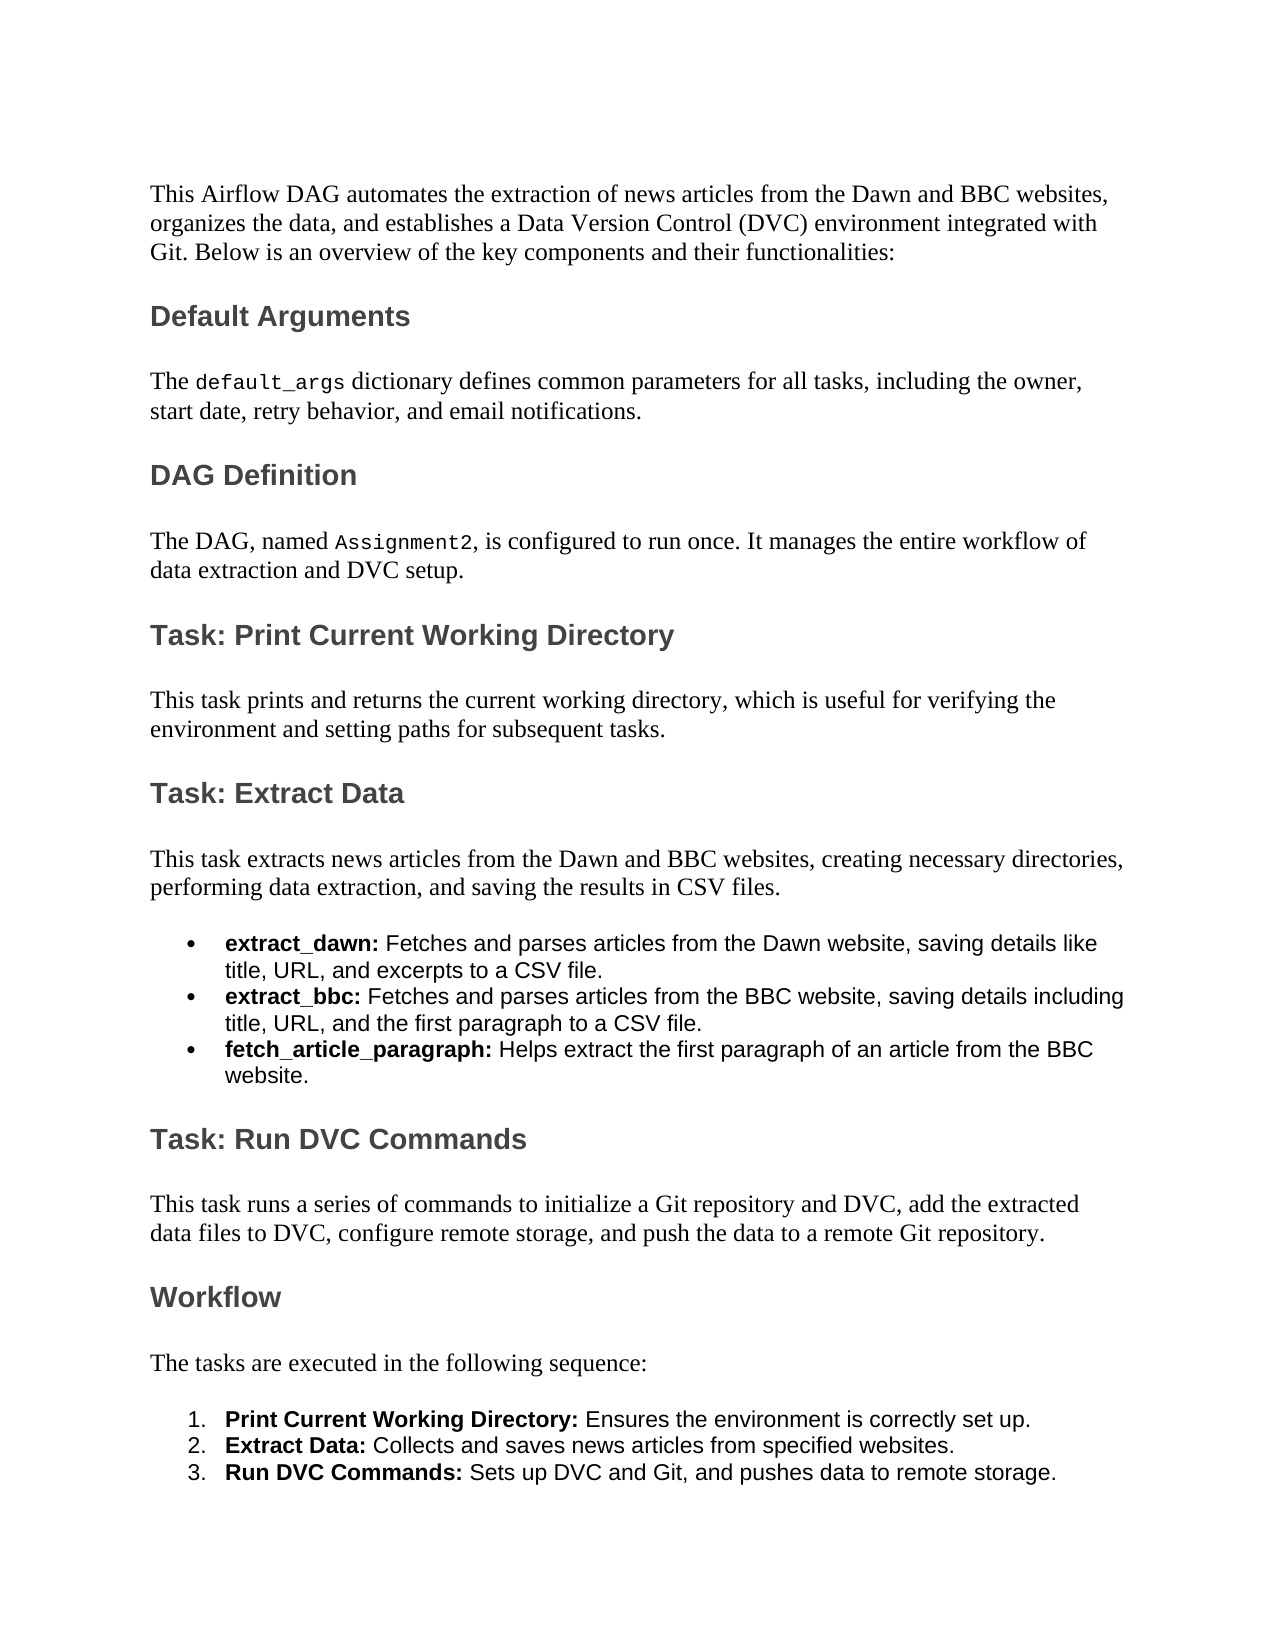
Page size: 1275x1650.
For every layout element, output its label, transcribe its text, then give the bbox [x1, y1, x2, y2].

list extract_bbc: Fetches and parses articles from the BBC website, saving details including title, URL, and the first paragraph to a CSV file. [187, 983, 1125, 1036]
text This task prints and returns the current working directory, which is useful for verifying the environment and setting paths for subsequent tasks. [150, 685, 1125, 743]
text The DAG, named Assignment2, is configured to run once. It manages the entire workflow of data extraction and DVC setup. [150, 526, 1125, 584]
list Run DVC Commands: Sets up DVC and Git, and pushes data to remote storage. [187, 1459, 1125, 1485]
text This task runs a series of commands to initialize a Git repository and DVC, add the extracted data files to DVC, configure remote storage, and push the data to a remote Git repository. [150, 1189, 1125, 1247]
text This task extracts news articles from the Dawn and BBC websites, creating necessary directories, performing data extraction, and saving the results in CSV files. [150, 844, 1125, 901]
text The tasks are executed in the following sequence: [150, 1348, 1125, 1377]
list fetch_article_paragraph: Helps extract the first paragraph of an article from the BBC website. [187, 1036, 1125, 1088]
subtitle Task: Run DVC Commands [150, 1122, 1125, 1155]
text This Airflow DAG automates the extraction of news articles from the Dawn and BBC websites, organizes the data, and establishes a Data Version Control (DVC) environment integrated with Git. Below is an overview of the key components and their functionalities: [150, 179, 1125, 265]
subtitle Task: Extract Data [150, 776, 1125, 809]
subtitle Task: Print Current Working Directory [150, 617, 1125, 651]
list Extract Data: Collects and saves news articles from specified websites. [187, 1432, 1125, 1459]
subtitle DAG Definition [150, 458, 1125, 492]
subtitle Default Arguments [150, 299, 1125, 332]
list Print Current Working Directory: Ensures the environment is correctly set up. [187, 1406, 1125, 1432]
text The default_args dictionary defines common parameters for all tasks, including the owner, start date, retry behavior, and email notifications. [150, 366, 1125, 425]
subtitle Workflow [150, 1280, 1125, 1314]
list extract_dawn: Fetches and parses articles from the Dawn website, saving details like title, URL, and excerpts to a CSV file. [187, 930, 1125, 983]
